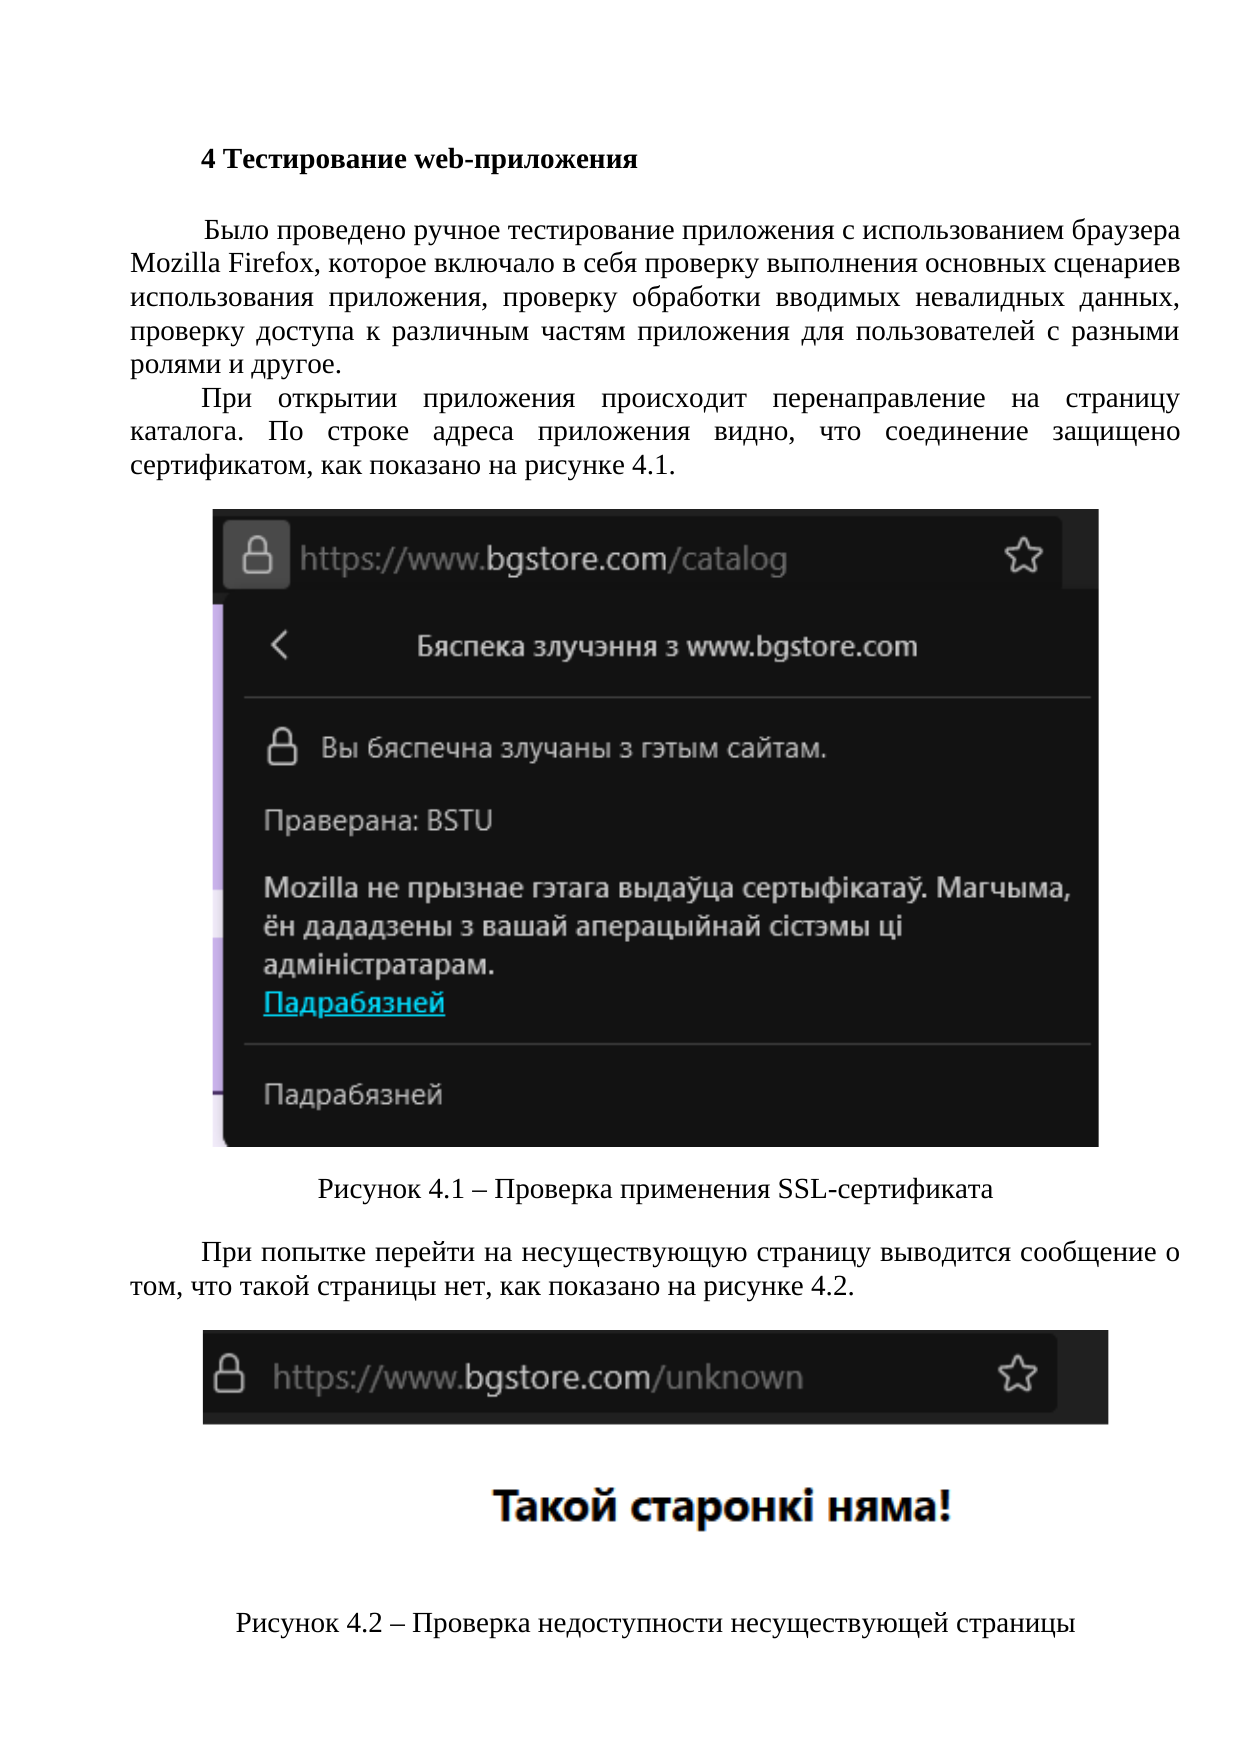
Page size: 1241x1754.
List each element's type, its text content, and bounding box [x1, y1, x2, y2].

text Рисунок 4.2 – Проверка недоступности несуществующей страницы [130, 1606, 1181, 1639]
picture [202, 1330, 1109, 1581]
text При открытии приложения происходит перенаправление на страницу каталога. По строке адреса приложения видно, что соединение защищено сертификатом, как показано на рисунке 4.1. [130, 380, 1181, 480]
text При попытке перейти на несуществующую страницу выводится сообщение о том, что такой страницы нет, как показано на рисунке 4.2. [130, 1234, 1181, 1301]
picture [212, 509, 1099, 1147]
text 4 Тестирование web-приложения [130, 141, 1181, 174]
text Было проведено ручное тестирование приложения с использованием браузера Mozilla Firefox, которое включало в себя проверку выполнения основных сценариев использования приложения, проверку обработки вводимых невалидных данных, проверку доступа к различным частям приложения для пользователей с разными ролями и другое. [130, 212, 1181, 380]
text Рисунок 4.1 – Проверка применения SSL-сертификата [130, 1172, 1181, 1205]
